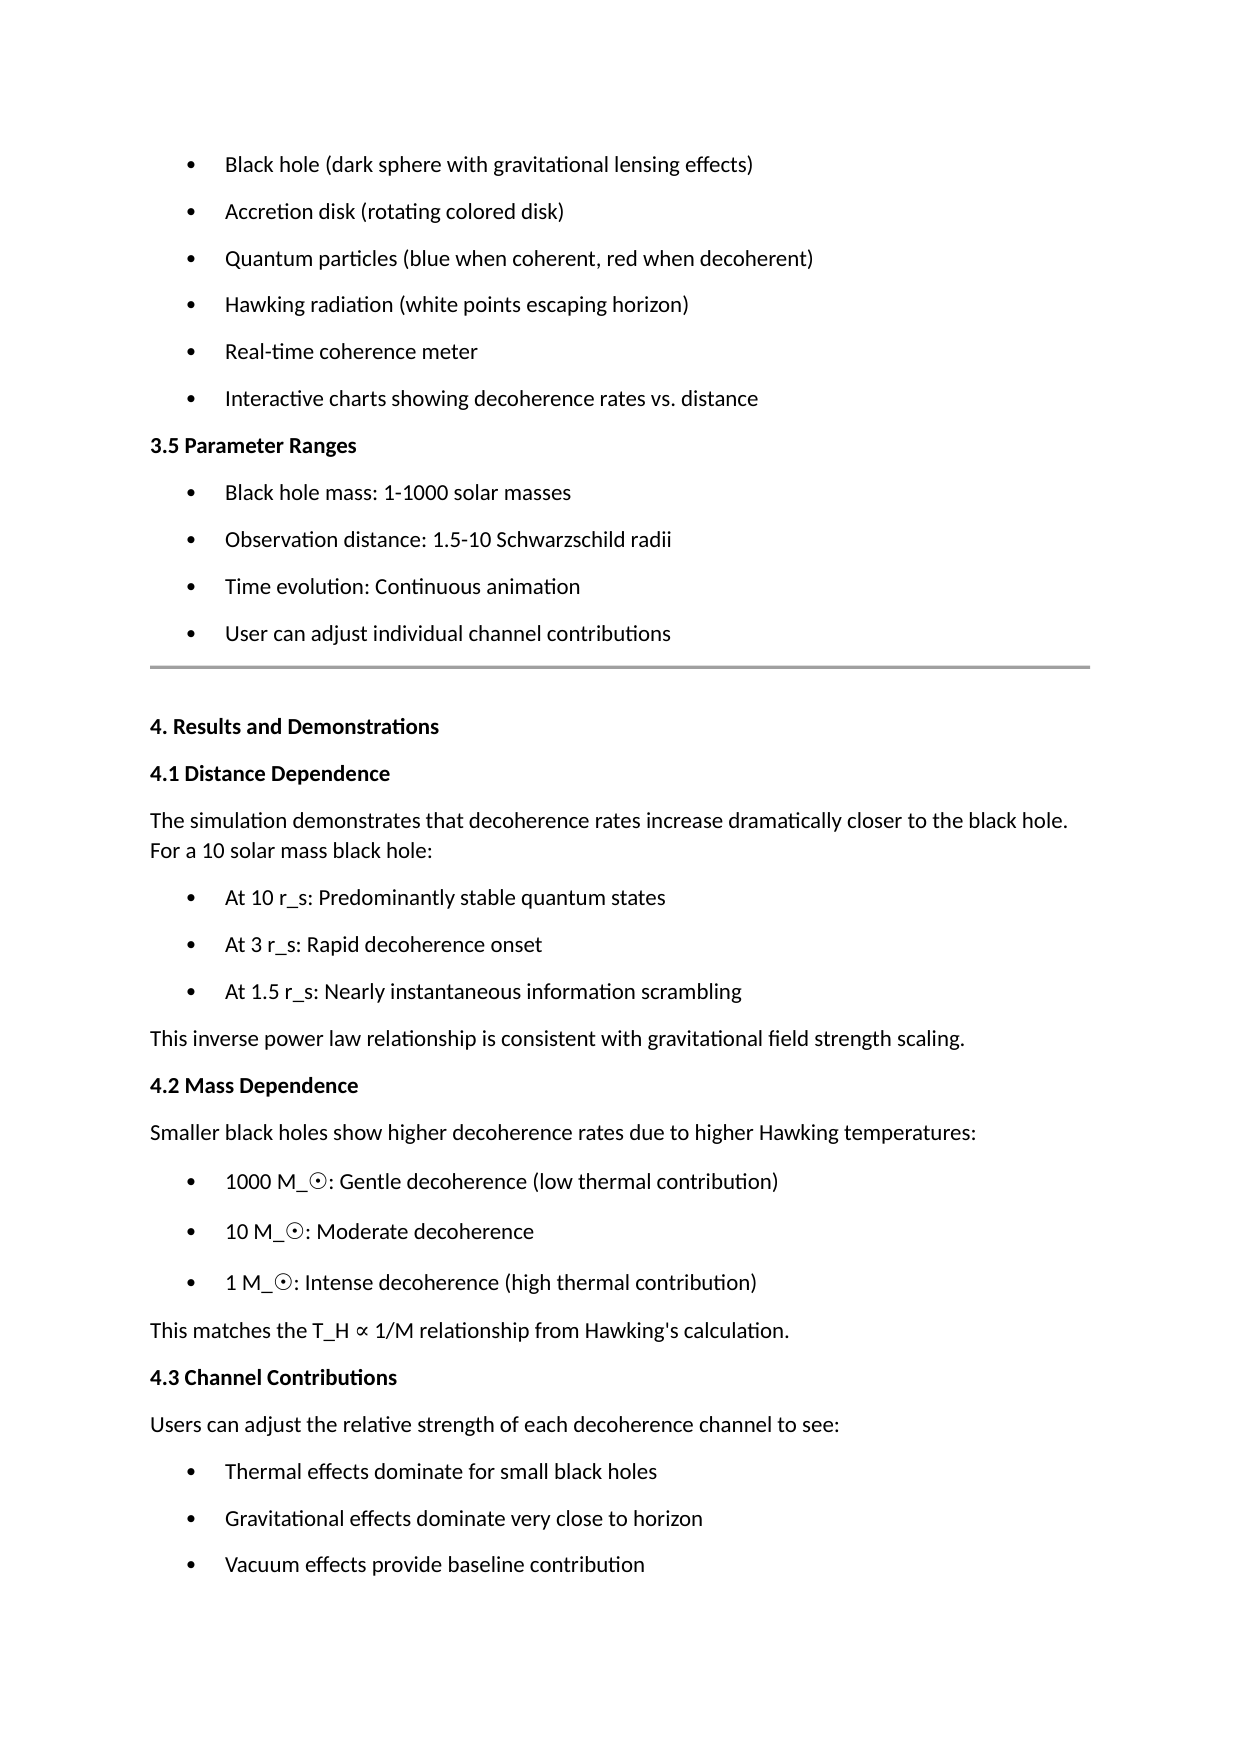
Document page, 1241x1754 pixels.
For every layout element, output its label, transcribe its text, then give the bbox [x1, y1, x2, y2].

text The simulation demonstrates that decoherence rates increase dramatically closer to the black hole. For a 10 solar mass black hole: [150, 806, 1090, 864]
list At 1.5 r_s: Nearly instantaneous information scrambling [187, 977, 1090, 1005]
text Smaller black holes show higher decoherence rates due to higher Hawking temperatures: [150, 1118, 1090, 1146]
list 10 M_☉: Moderate decoherence [187, 1215, 1090, 1246]
list 1000 M_☉: Gentle decoherence (low thermal contribution) [187, 1164, 1090, 1196]
text 3.5 Parameter Ranges [150, 431, 1090, 459]
list Hawking radiation (white points escaping horizon) [187, 291, 1090, 319]
text 4.3 Channel Contributions [150, 1363, 1090, 1391]
text Users can adjust the relative strength of each decoherence channel to see: [150, 1410, 1090, 1438]
list Thermal effects dominate for small black holes [187, 1457, 1090, 1485]
text This inverse power law relationship is consistent with gravitational field strength scaling. [150, 1024, 1090, 1052]
list Real-time coherence meter [187, 337, 1090, 366]
text This matches the T_H ∝ 1/M relationship from Hawking's calculation. [150, 1316, 1090, 1344]
list Interactive charts showing decoherence rates vs. distance [187, 384, 1090, 412]
list Observation distance: 1.5-10 Schwarzschild radii [187, 525, 1090, 553]
list Black hole mass: 1-1000 solar masses [187, 478, 1090, 506]
list Accretion disk (rotating colored disk) [187, 197, 1090, 225]
text 4. Results and Demonstrations [150, 712, 1090, 741]
list Vacuum effects provide baseline contribution [187, 1551, 1090, 1579]
list Time evolution: Continuous animation [187, 572, 1090, 600]
list At 10 r_s: Predominantly stable quantum states [187, 883, 1090, 911]
list 1 M_☉: Intense decoherence (high thermal contribution) [187, 1265, 1090, 1297]
text 4.2 Mass Dependence [150, 1071, 1090, 1099]
list User can adjust individual channel contributions [187, 619, 1090, 647]
list Quantum particles (blue when coherent, red when decoherent) [187, 244, 1090, 272]
list Gravitational effects dominate very close to horizon [187, 1504, 1090, 1532]
list Black hole (dark sphere with gravitational lensing effects) [187, 150, 1090, 178]
list At 3 r_s: Rapid decoherence onset [187, 930, 1090, 958]
text 4.1 Distance Dependence [150, 759, 1090, 787]
